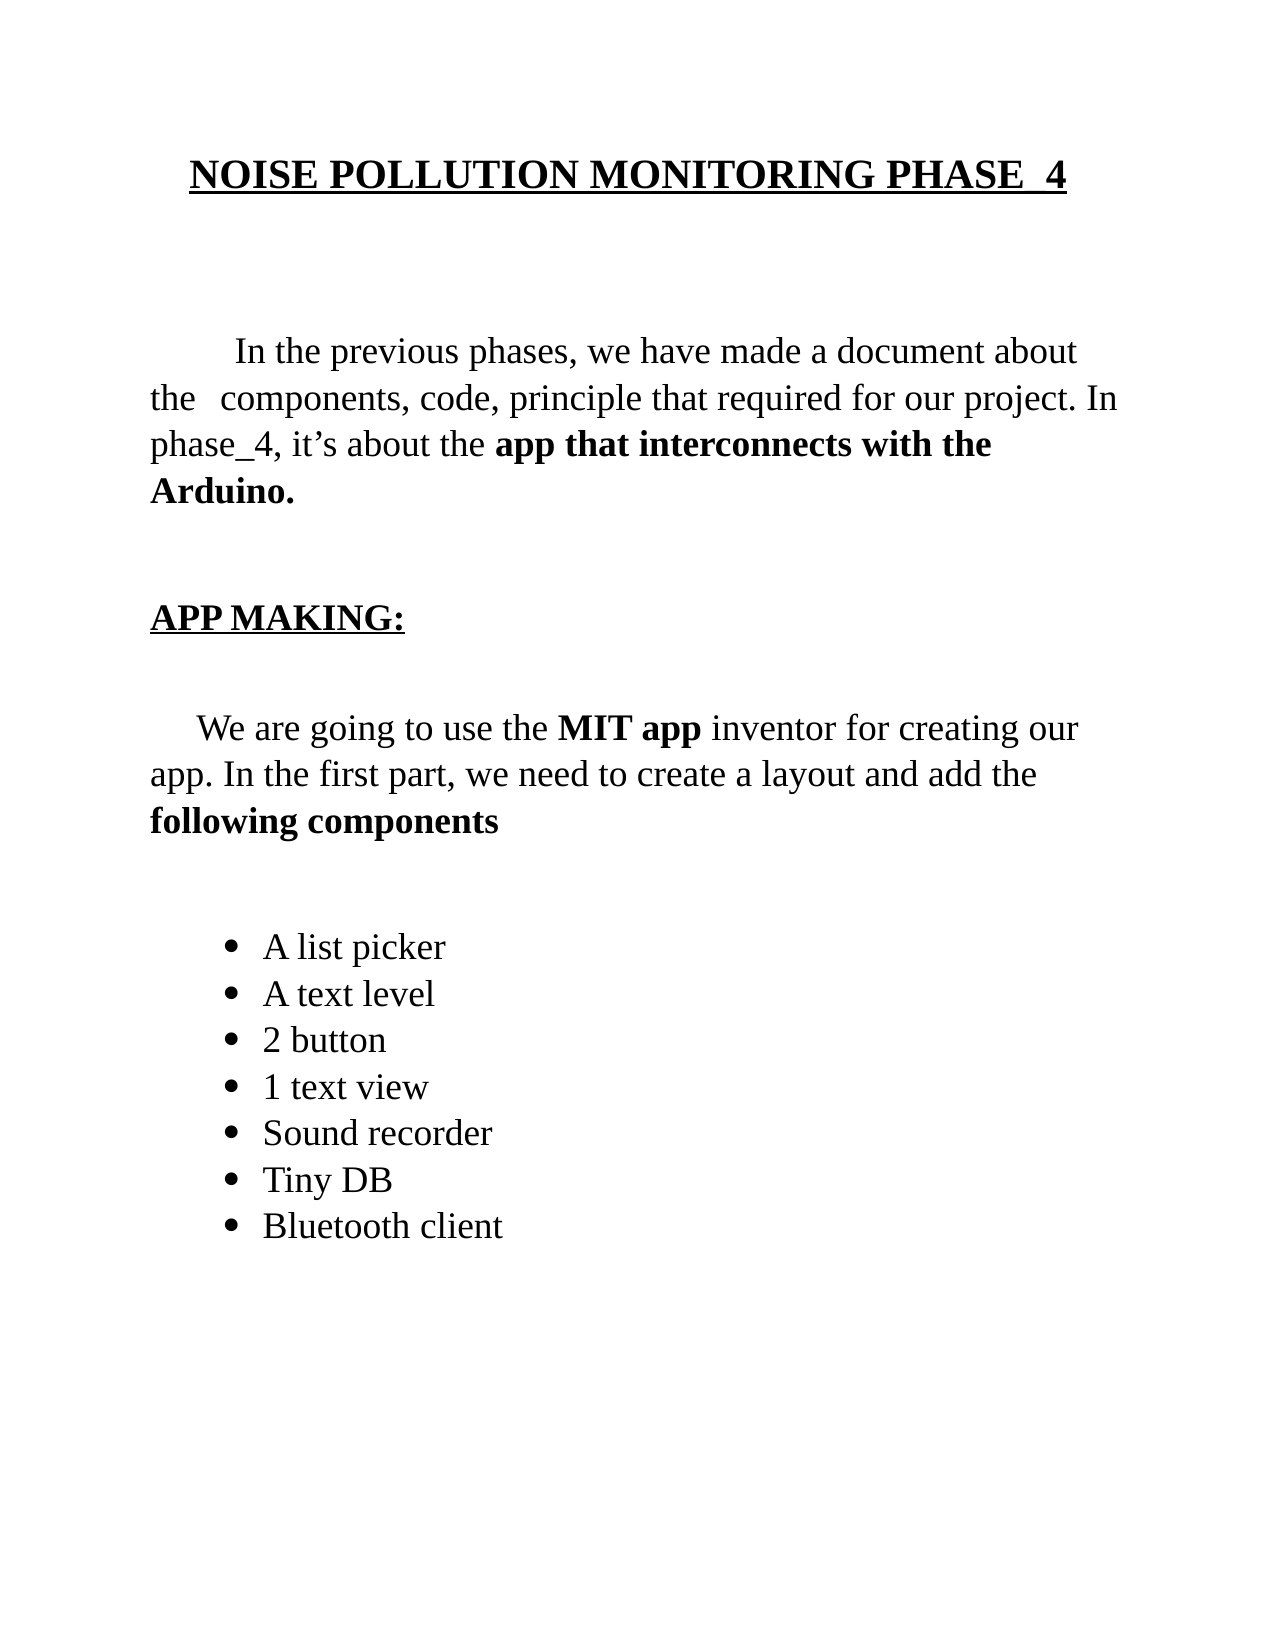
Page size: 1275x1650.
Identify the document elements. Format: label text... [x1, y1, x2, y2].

text NOISE POLLUTION MONITORING PHASE_4 [150, 150, 1125, 198]
list A list picker [225, 924, 1125, 968]
list Bluetooth client [225, 1204, 1125, 1247]
list 1 text view [225, 1064, 1125, 1107]
list Sound recorder [225, 1111, 1125, 1154]
text APP MAKING: [150, 595, 1125, 638]
text In the previous phases, we have made a document about the components, code, principle that required for our project. In phase_4, it’s about the app that interconnects with the Arduino. [150, 329, 1125, 512]
list 2 button [225, 1018, 1125, 1061]
list Tiny DB [225, 1157, 1125, 1201]
list A text level [225, 971, 1125, 1014]
text We are going to use the MIT app inventor for creating our app. In the first part, we need to create a layout and add the following components [150, 705, 1125, 841]
